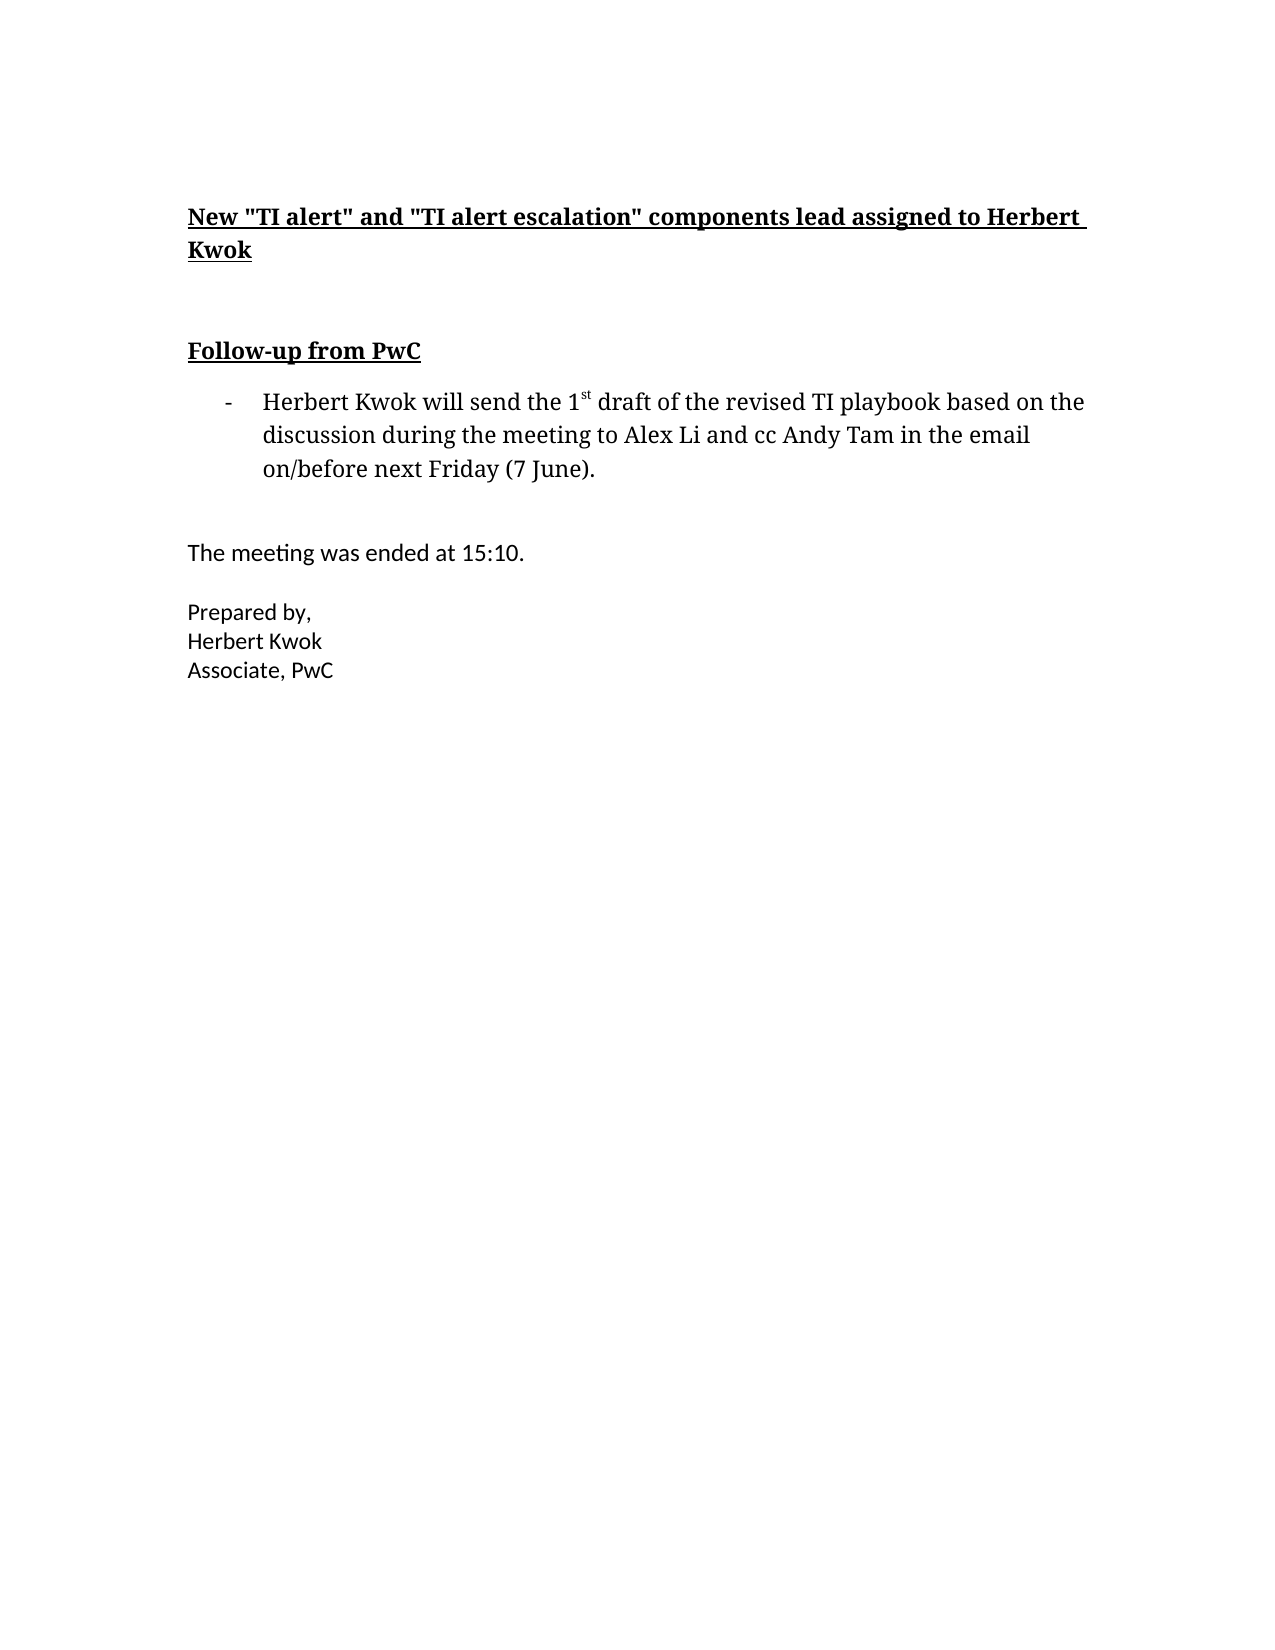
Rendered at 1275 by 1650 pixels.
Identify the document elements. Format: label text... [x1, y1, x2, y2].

text Follow-up from PwC [187, 335, 1087, 366]
text New "TI alert" and "TI alert escalation" components lead assigned to Herbert Kwok [187, 200, 1087, 227]
text Associate, PwC [187, 655, 1087, 685]
text Herbert Kwok [187, 626, 1087, 655]
text The meeting was ended at 15:10. [187, 537, 1087, 568]
text New "TI alert" and "TI alert escalation" components lead assigned to Herbert Kwok [187, 228, 1087, 265]
text Prepared by, [187, 597, 1087, 626]
list Herbert Kwok will send the 1st draft of the revised TI playbook based on the discussion during the meeting to Alex Li and cc Andy Tam in the email on/before next Friday (7 June). [225, 385, 1087, 484]
